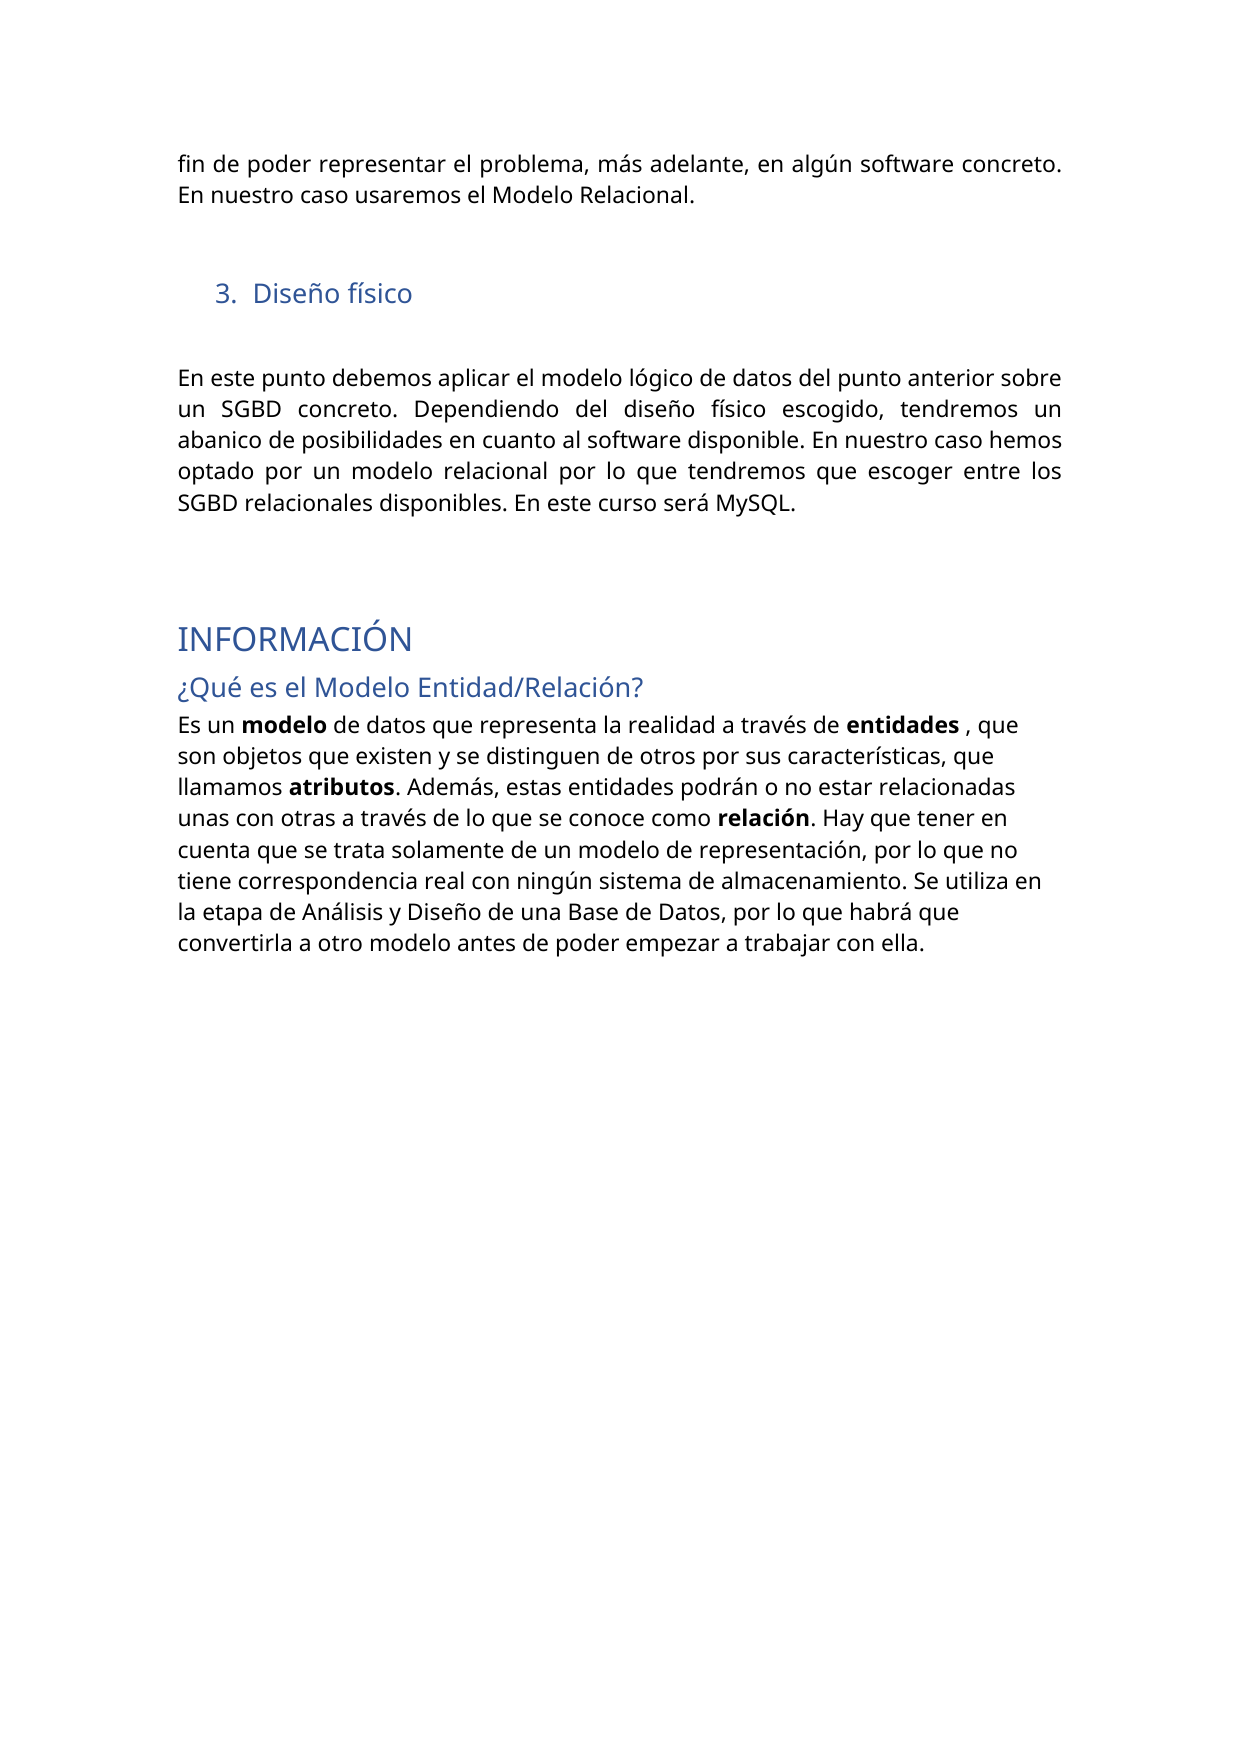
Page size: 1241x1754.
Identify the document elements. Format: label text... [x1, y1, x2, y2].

subtitle Diseño físico [215, 275, 1063, 312]
text En este punto debemos aplicar el modelo lógico de datos del punto anterior sobre un SGBD concreto. Dependiendo del diseño físico escogido, tendremos un abanico de posibilidades en cuanto al software disponible. En nuestro caso hemos optado por un modelo relacional por lo que tendremos que escoger entre los SGBD relacionales disponibles. En este curso será MySQL. [177, 362, 1063, 518]
subtitle INFORMACIÓN [177, 616, 1063, 661]
text Es un modelo de datos que representa la realidad a través de entidades , que son objetos que existen y se distinguen de otros por sus características, que llamamos atributos. Además, estas entidades podrán o no estar relacionadas unas con otras a través de lo que se conoce como relación. Hay que tener en cuenta que se trata solamente de un modelo de representación, por lo que no tiene correspondencia real con ningún sistema de almacenamiento. Se utiliza en la etapa de Análisis y Diseño de una Base de Datos, por lo que habrá que convertirla a otro modelo antes de poder empezar a trabajar con ella. [177, 709, 1063, 959]
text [177, 148, 1063, 210]
subtitle ¿Qué es el Modelo Entidad/Relación? [177, 669, 1063, 706]
